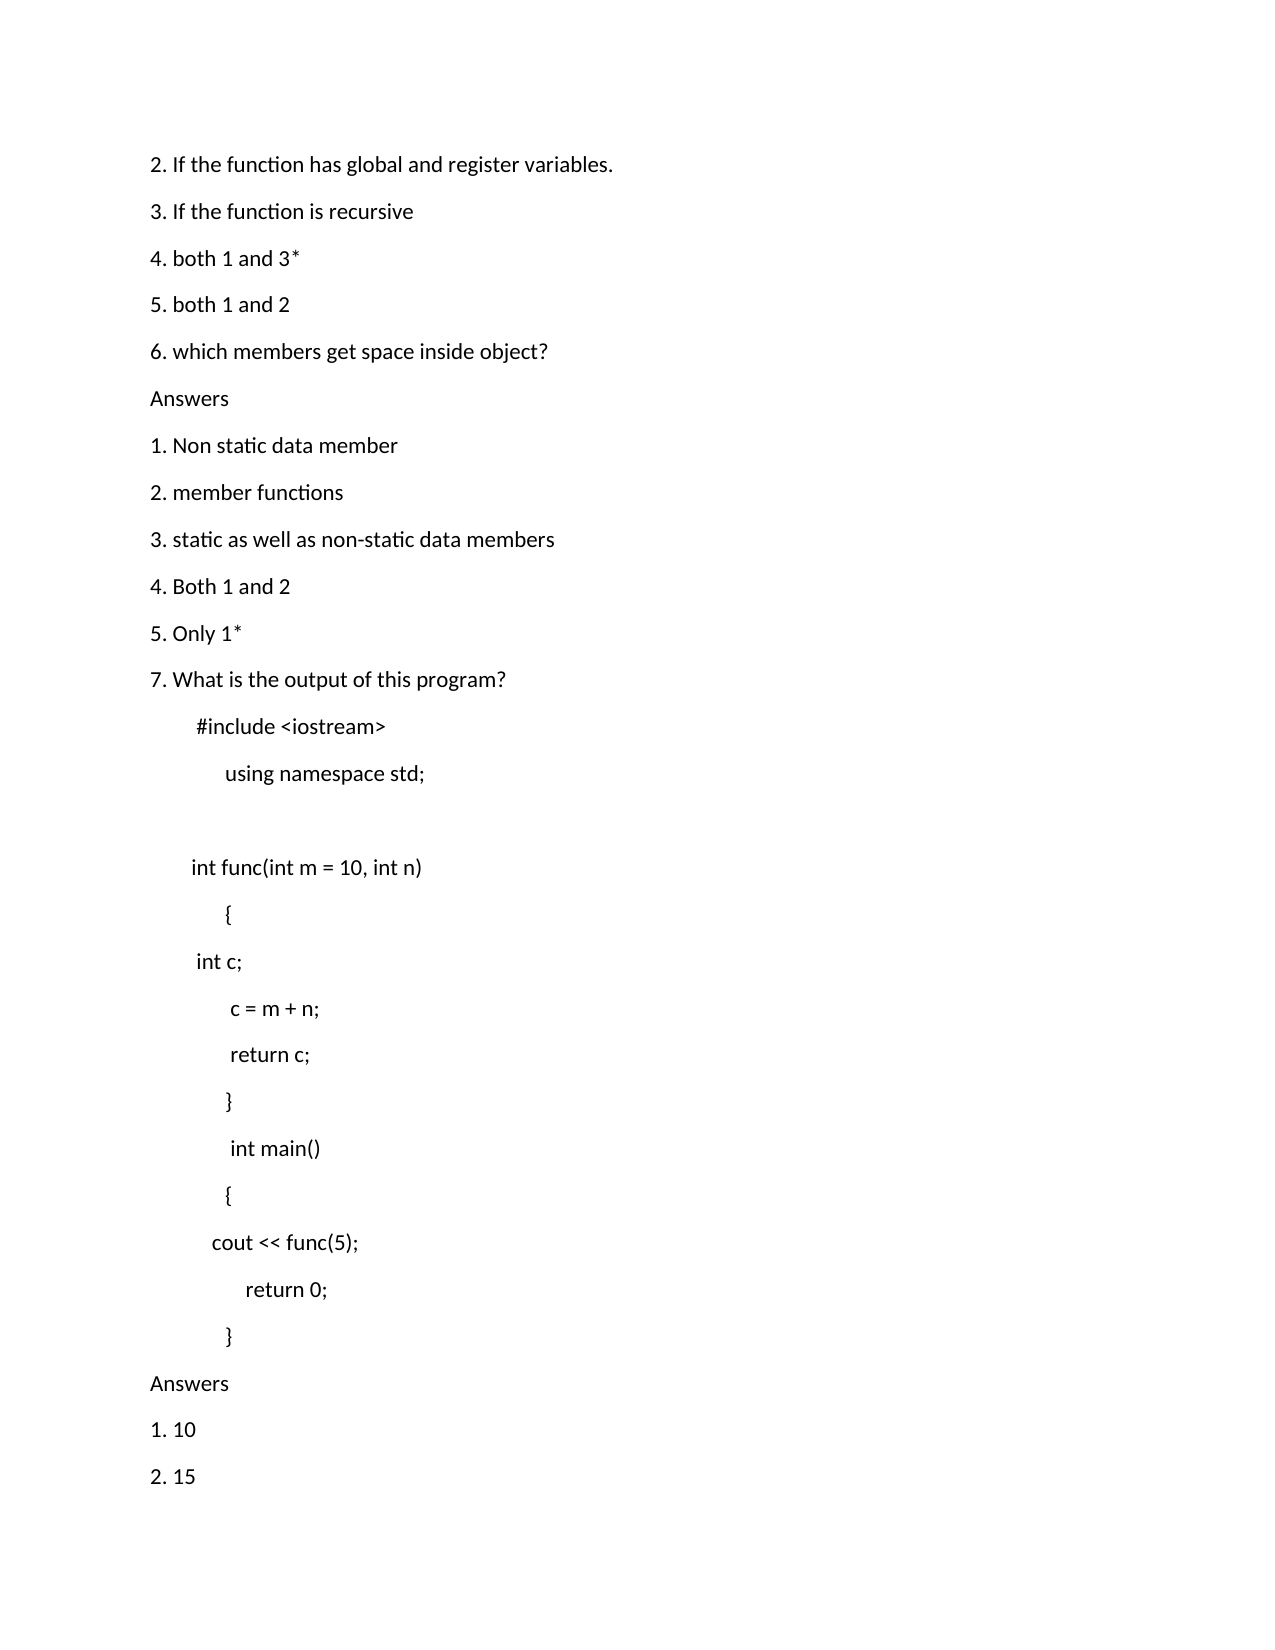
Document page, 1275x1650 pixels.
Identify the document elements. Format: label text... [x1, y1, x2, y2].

text int main() [150, 1134, 1125, 1162]
text using namespace std; [150, 759, 1125, 787]
text 6. which members get space inside object? [150, 337, 1125, 366]
text Answers [150, 384, 1125, 412]
text 2. member functions [150, 478, 1125, 506]
text 3. If the function is recursive [150, 197, 1125, 225]
text return 0; [150, 1275, 1125, 1303]
text } [150, 1087, 1125, 1116]
text #include <iostream> [150, 712, 1125, 741]
text 5. Only 1* [150, 619, 1125, 647]
text { [150, 900, 1125, 928]
text int func(int m = 10, int n) [150, 853, 1125, 881]
text { [150, 1181, 1125, 1209]
text 5. both 1 and 2 [150, 291, 1125, 319]
text 4. Both 1 and 2 [150, 572, 1125, 600]
text c = m + n; [150, 994, 1125, 1022]
text 1. 10 [150, 1416, 1125, 1444]
text 1. Non static data member [150, 431, 1125, 459]
text Answers [150, 1369, 1125, 1397]
text } [150, 1322, 1125, 1350]
text 4. both 1 and 3* [150, 244, 1125, 272]
text int c; [150, 947, 1125, 975]
text 2. 15 [150, 1462, 1125, 1491]
text 7. What is the output of this program? [150, 666, 1125, 694]
text cout << func(5); [150, 1228, 1125, 1256]
text 3. static as well as non-static data members [150, 525, 1125, 553]
text 2. If the function has global and register variables. [150, 150, 1125, 178]
text return c; [150, 1041, 1125, 1069]
